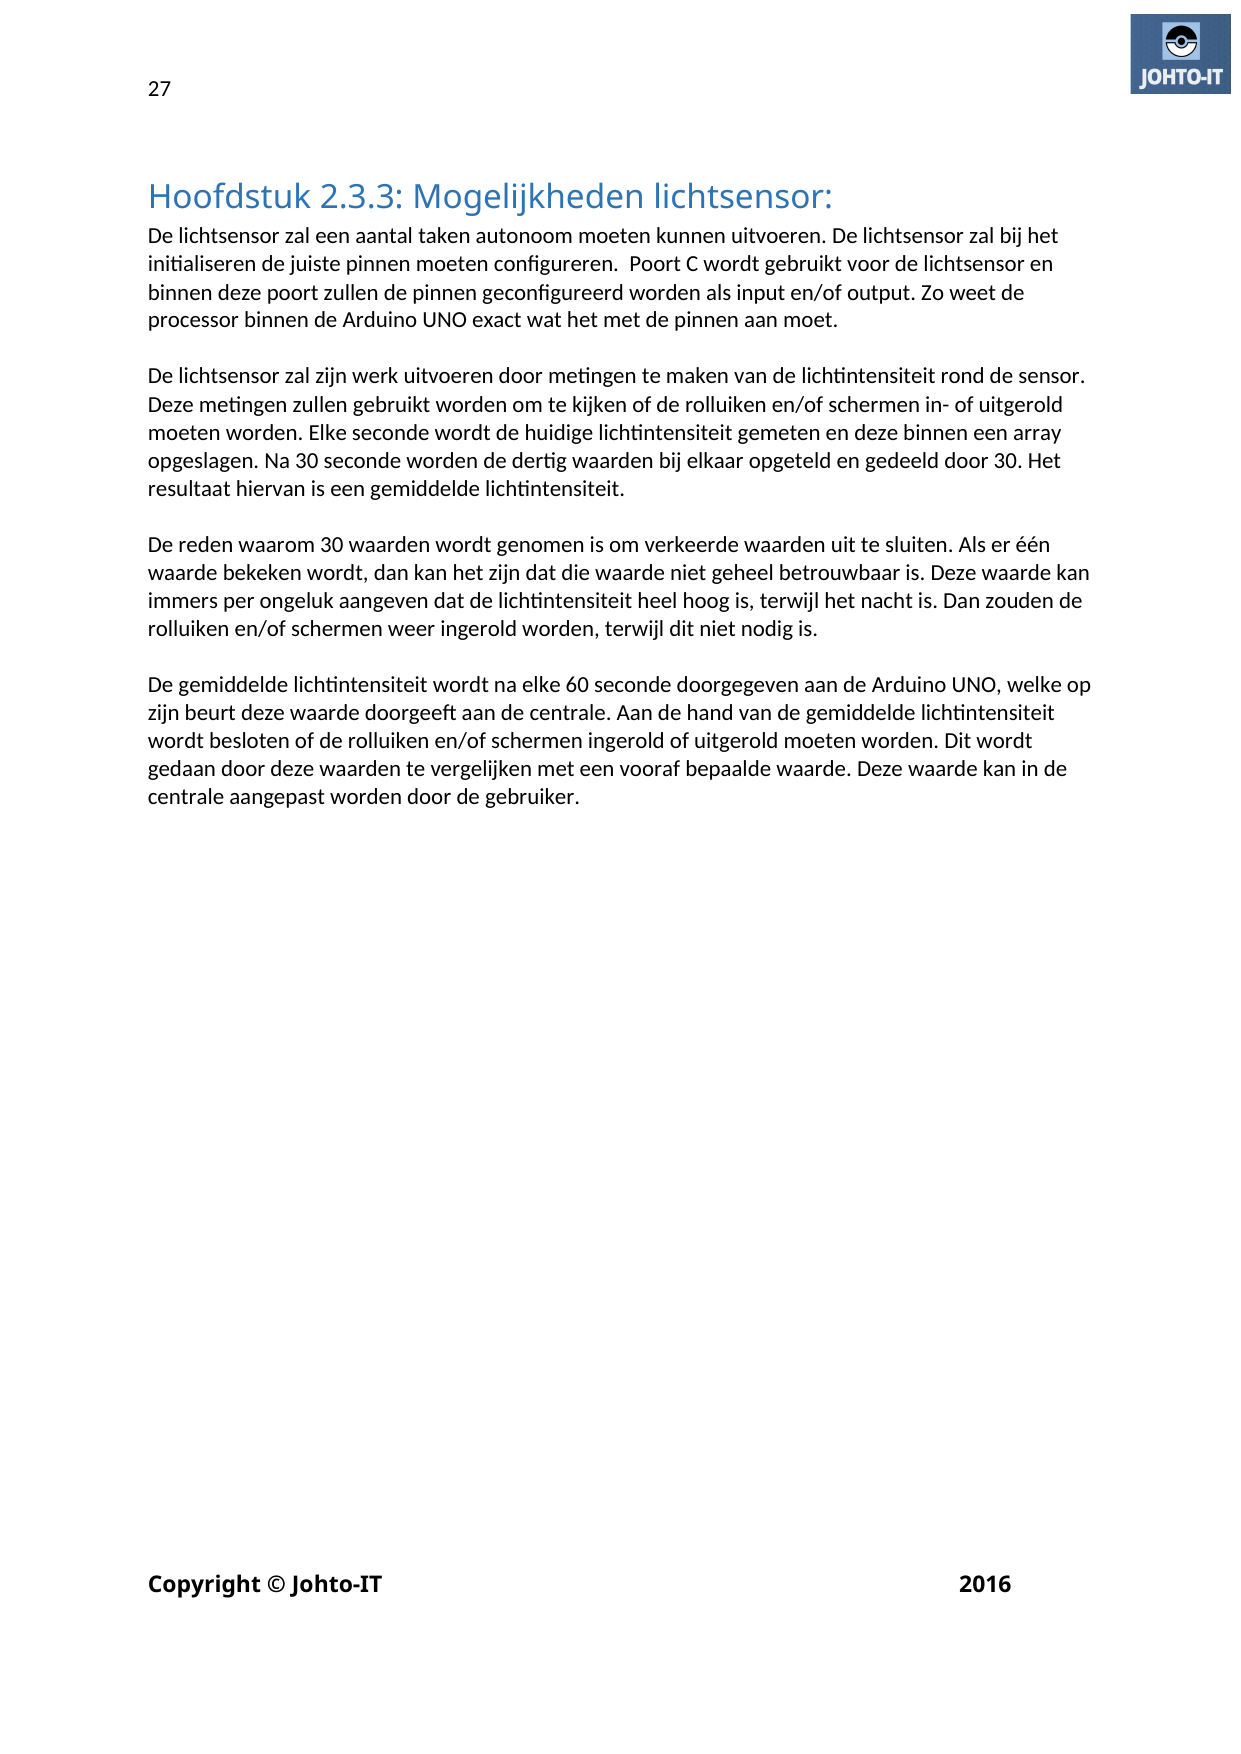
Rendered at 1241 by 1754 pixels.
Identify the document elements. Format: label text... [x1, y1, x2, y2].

text De reden waarom 30 waarden wordt genomen is om verkeerde waarden uit te sluiten. Als er één waarde bekeken wordt, dan kan het zijn dat die waarde niet geheel betrouwbaar is. Deze waarde kan immers per ongeluk aangeven dat de lichtintensiteit heel hoog is, terwijl het nacht is. Dan zouden de rolluiken en/of schermen weer ingerold worden, terwijl dit niet nodig is. [148, 530, 1093, 642]
text De lichtsensor zal zijn werk uitvoeren door metingen te maken van de lichtintensiteit rond de sensor. Deze metingen zullen gebruikt worden om te kijken of de rolluiken en/of schermen in- of uitgerold moeten worden. Elke seconde wordt de huidige lichtintensiteit gemeten en deze binnen een array opgeslagen. Na 30 seconde worden de dertig waarden bij elkaar opgeteld en gedeeld door 30. Het resultaat hiervan is een gemiddelde lichtintensiteit. [148, 362, 1093, 502]
subtitle Hoofdstuk 2.3.3: Mogelijkheden lichtsensor: [148, 173, 1093, 218]
text De lichtsensor zal een aantal taken autonoom moeten kunnen uitvoeren. De lichtsensor zal bij het initialiseren de juiste pinnen moeten configureren. Poort C wordt gebruikt voor de lichtsensor en binnen deze poort zullen de pinnen geconfigureerd worden als input en/of output. Zo weet de processor binnen de Arduino UNO exact wat het met de pinnen aan moet. [148, 222, 1093, 334]
text De gemiddelde lichtintensiteit wordt na elke 60 seconde doorgegeven aan de Arduino UNO, welke op zijn beurt deze waarde doorgeeft aan de centrale. Aan de hand van de gemiddelde lichtintensiteit wordt besloten of de rolluiken en/of schermen ingerold of uitgerold moeten worden. Dit wordt gedaan door deze waarden te vergelijken met een vooraf bepaalde waarde. Deze waarde kan in de centrale aangepast worden door de gebruiker. [148, 670, 1093, 810]
picture [1130, 14, 1231, 94]
